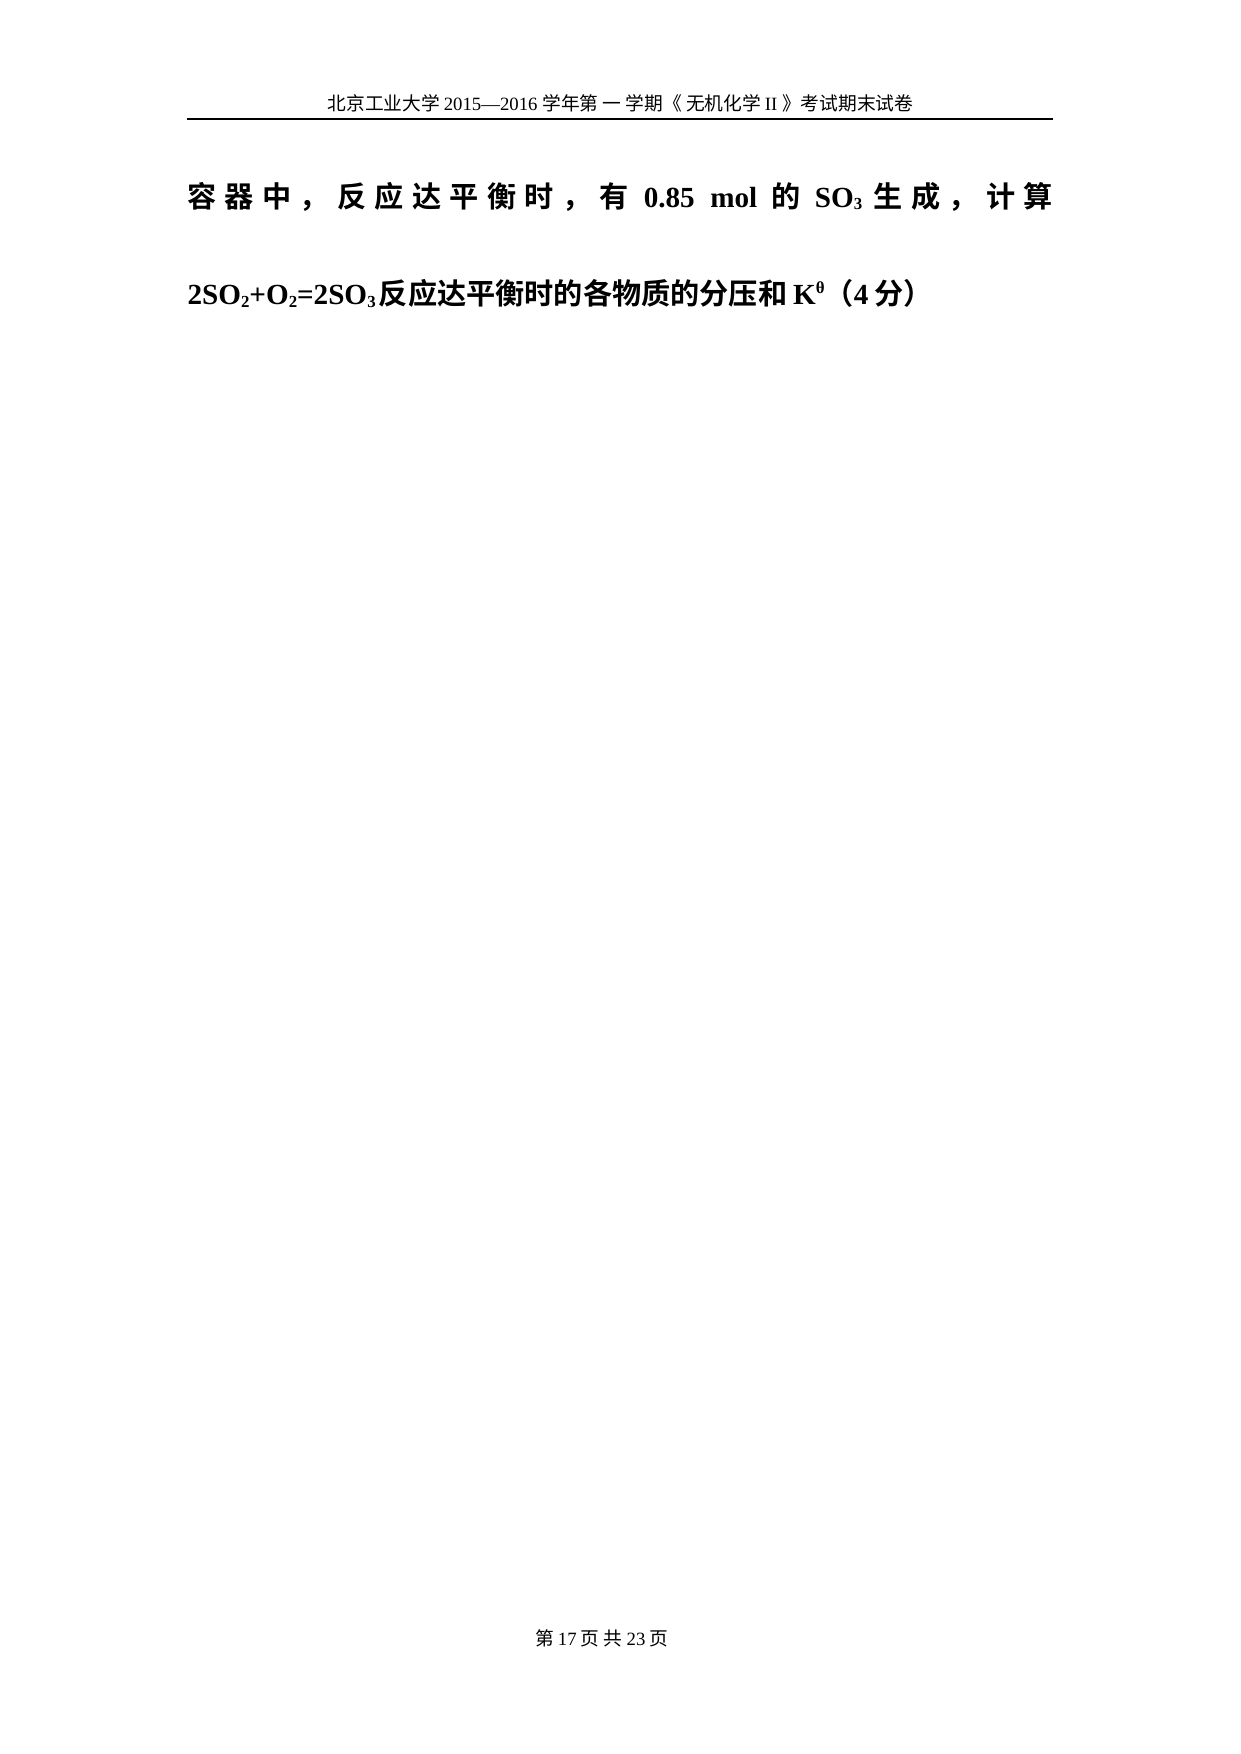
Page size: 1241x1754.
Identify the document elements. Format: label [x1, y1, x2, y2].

text [187, 162, 1053, 324]
